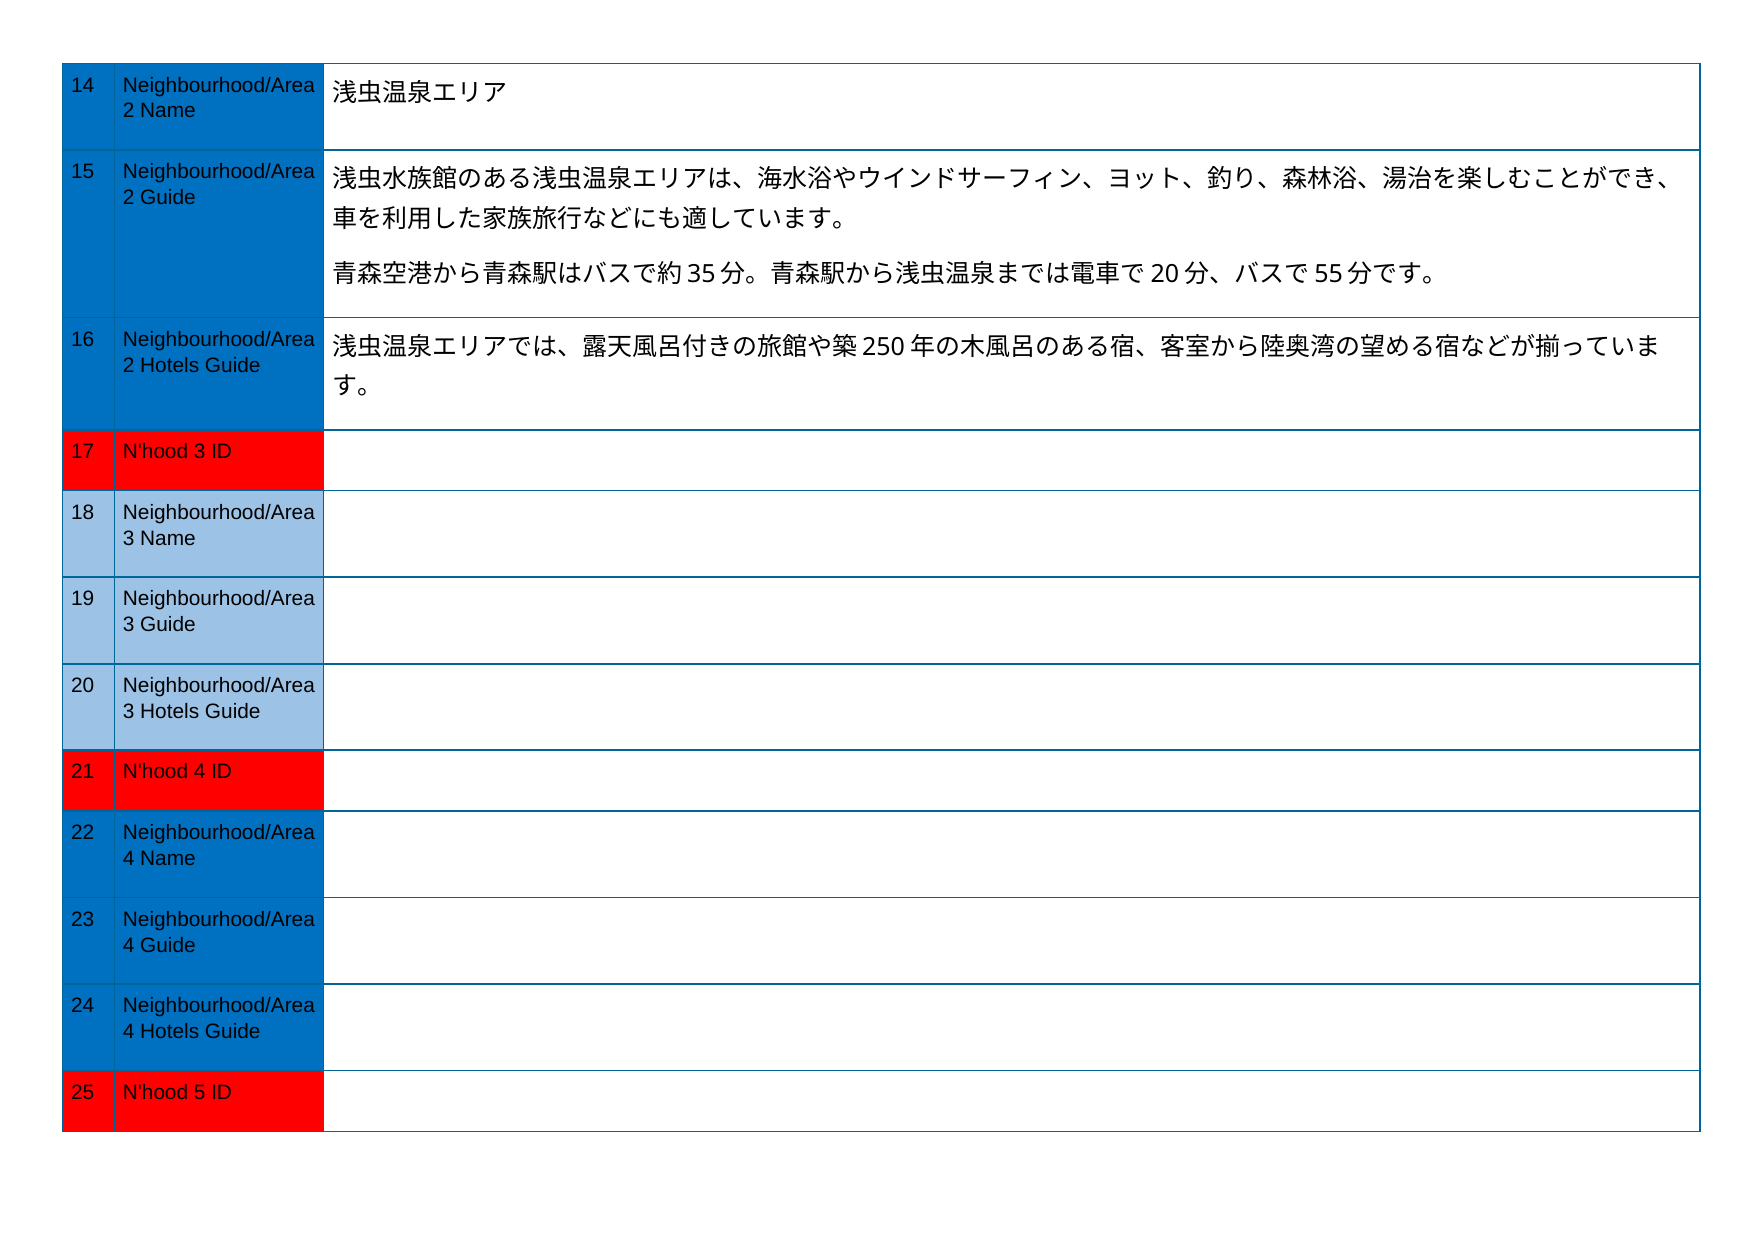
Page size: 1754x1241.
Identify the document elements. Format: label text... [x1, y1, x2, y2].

table_cell Neighbourhood/Area 2 Name [115, 64, 323, 149]
table_cell 20 [63, 665, 114, 749]
table_cell Neighbourhood/Area 4 Guide [115, 898, 323, 983]
table_cell N'hood 5 ID [115, 1071, 323, 1131]
table_cell Neighbourhood/Area 4 Name [115, 812, 323, 897]
table_cell Neighbourhood/Area 3 Hotels Guide [115, 665, 323, 749]
table_cell 17 [63, 431, 114, 490]
table_cell 浅虫温泉エリアでは、露天風呂付きの旅館や築250年の木風呂のある宿、客室から陸奥湾の望める宿などが揃っています。 [324, 318, 1699, 429]
table_cell N'hood 3 ID [115, 431, 323, 490]
table_cell [324, 1071, 1699, 1131]
table_cell 18 [63, 491, 114, 576]
table_cell [324, 431, 1699, 490]
table_cell 浅虫温泉エリア [324, 64, 1699, 149]
table_cell 14 [63, 64, 114, 149]
table_cell Neighbourhood/Area 3 Guide [115, 578, 323, 663]
table_cell [324, 898, 1699, 983]
table_cell 25 [63, 1071, 114, 1131]
table_cell [324, 812, 1699, 897]
table_cell 22 [63, 812, 114, 897]
table_cell 浅虫水族館のある浅虫温泉エリアは、海水浴やウインドサーフィン、ヨット、釣り、森林浴、湯治を楽しむことができ、車を利用した家族旅行などにも適しています。 青森空港から青森駅はバスで約35分。青森駅から浅虫温泉までは電車で20分、バスで55分です。 [324, 151, 1699, 317]
table_cell 21 [63, 751, 114, 810]
table_cell 23 [63, 898, 114, 983]
table_cell [324, 578, 1699, 663]
table_cell [324, 665, 1699, 749]
table_cell 15 [63, 151, 114, 317]
table_cell Neighbourhood/Area 4 Hotels Guide [115, 985, 323, 1070]
table_cell N'hood 4 ID [115, 751, 323, 810]
table_cell Neighbourhood/Area 3 Name [115, 491, 323, 576]
table_cell 16 [63, 318, 114, 429]
table_cell Neighbourhood/Area 2 Hotels Guide [115, 318, 323, 429]
table_cell [324, 985, 1699, 1070]
table_cell [324, 751, 1699, 810]
table_cell 19 [63, 578, 114, 663]
table_cell 24 [63, 985, 114, 1070]
table_cell [324, 491, 1699, 576]
table_cell Neighbourhood/Area 2 Guide [115, 151, 323, 317]
